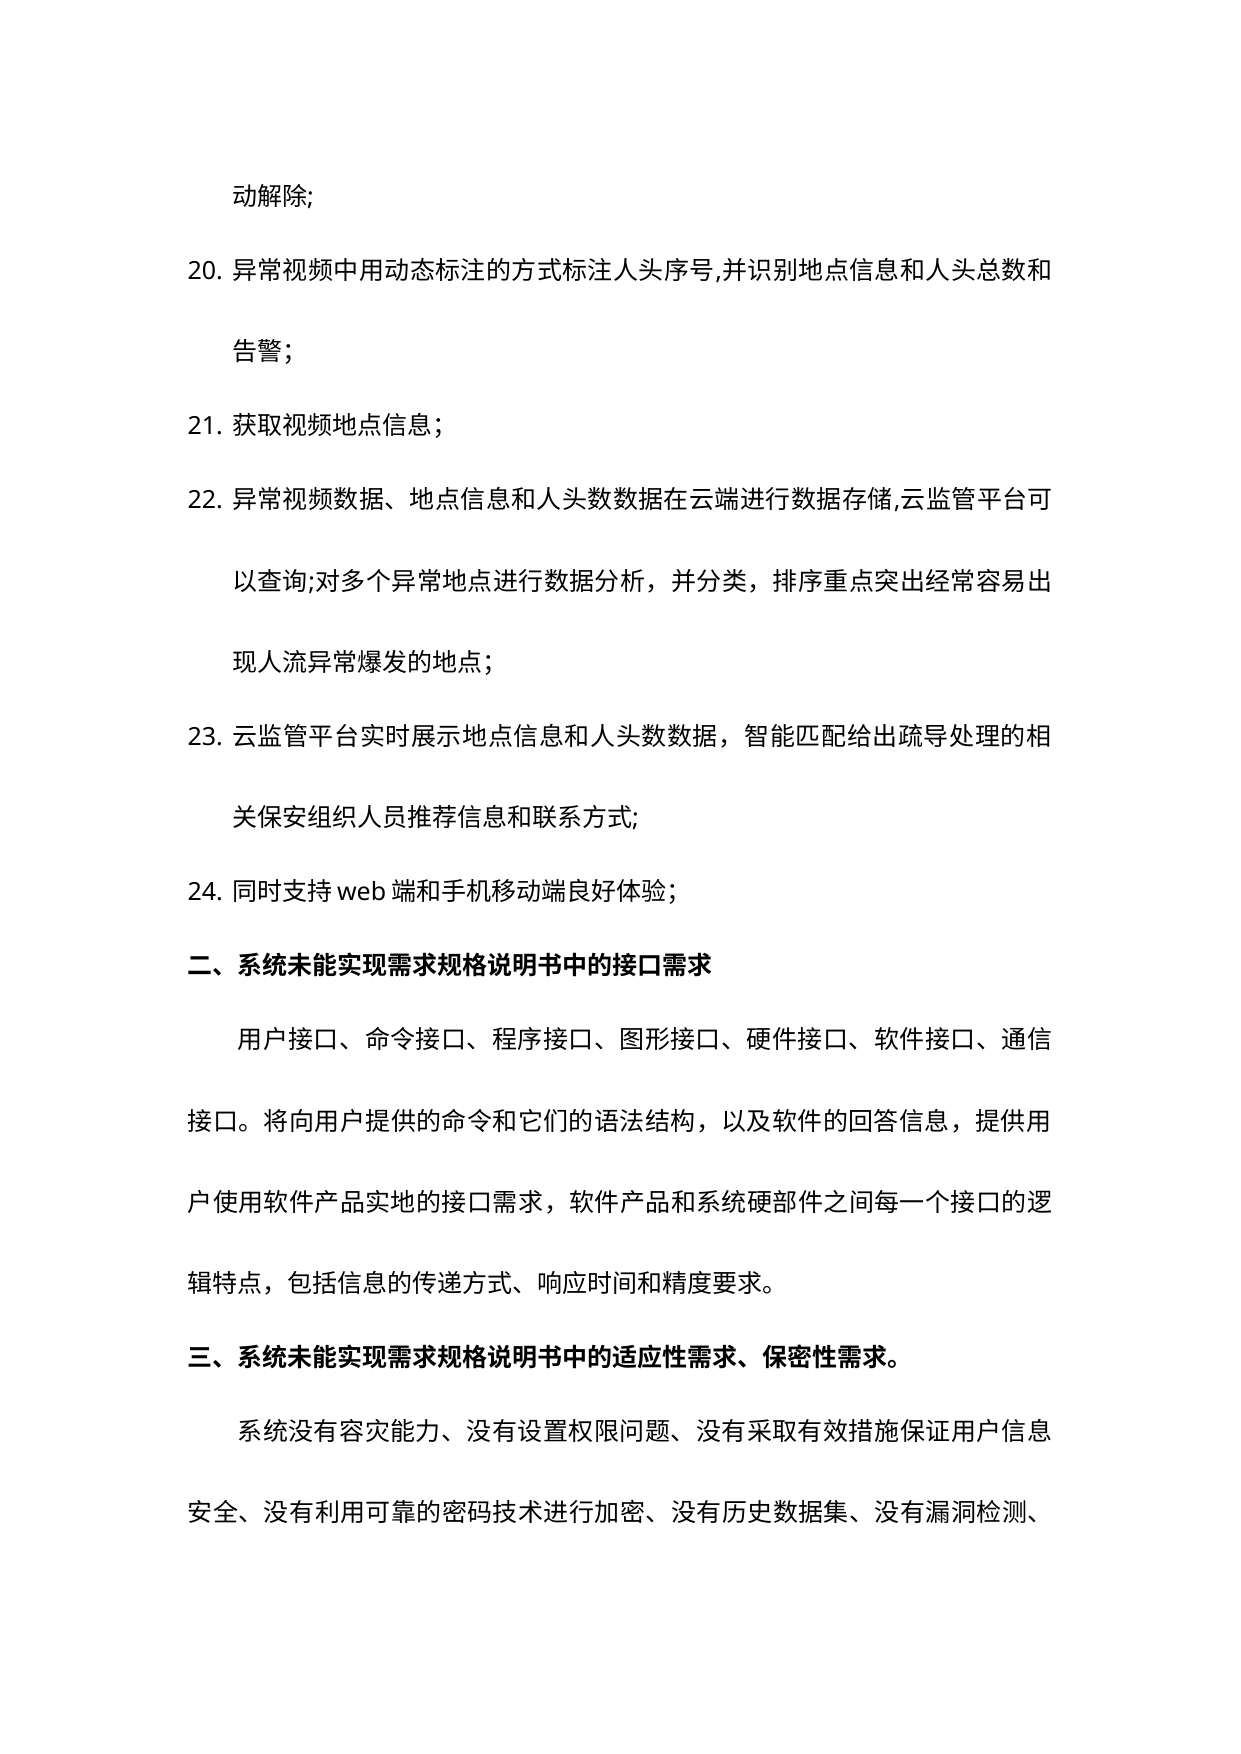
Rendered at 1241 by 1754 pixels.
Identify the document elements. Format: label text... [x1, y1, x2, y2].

text 用户接口、命令接口、程序接口、图形接口、硬件接口、软件接口、通信接口。将向用户提供的命令和它们的语法结构，以及软件的回答信息，提供用户使用软件产品实地的接口需求，软件产品和系统硬部件之间每一个接口的逻辑特点，包括信息的传递方式、响应时间和精度要求。 [187, 1005, 1053, 1314]
list 获取视频地点信息； [187, 391, 1053, 456]
text 二、系统未能实现需求规格说明书中的接口需求 [187, 931, 1053, 996]
list 异常视频中用动态标注的方式标注人头序号,并识别地点信息和人头总数和告警； [187, 236, 1053, 382]
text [187, 1397, 1053, 1543]
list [187, 162, 1053, 227]
list 云监管平台实时展示地点信息和人头数数据，智能匹配给出疏导处理的相关保安组织人员推荐信息和联系方式; [187, 702, 1053, 848]
list 三、系统未能实现需求规格说明书中的适应性需求、保密性需求。 [187, 1323, 1053, 1388]
list 同时支持web端和手机移动端良好体验； [187, 857, 1053, 922]
list 异常视频数据、地点信息和人头数数据在云端进行数据存储,云监管平台可以查询;对多个异常地点进行数据分析，并分类，排序重点突出经常容易出现人流异常爆发的地点； [187, 465, 1053, 693]
